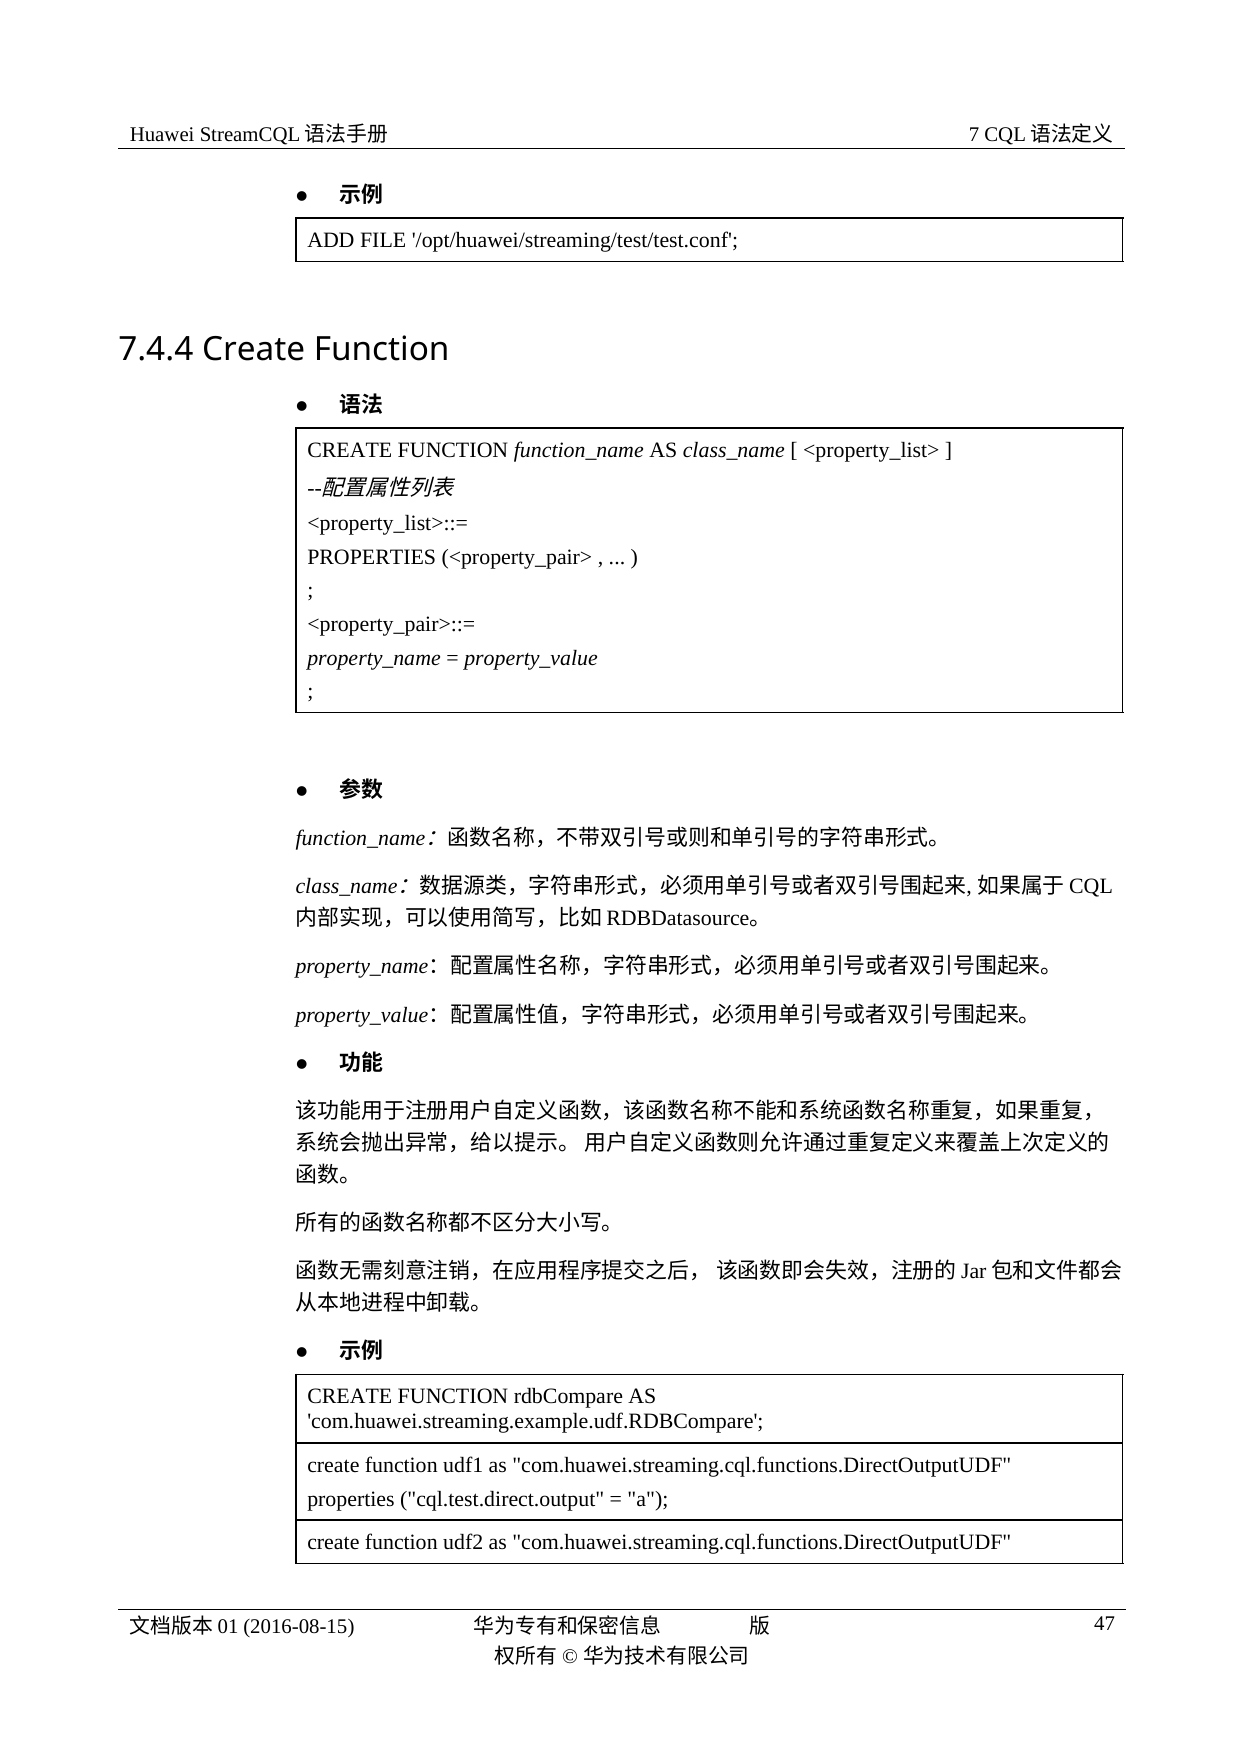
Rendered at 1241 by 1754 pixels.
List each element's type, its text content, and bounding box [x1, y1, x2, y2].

list 示例 [295, 177, 1122, 209]
table_cell create function udf1 as "com.huawei.streaming.cql.functions.DirectOutputUDF" properties ("cql.test.direct.output" = "a"); [297, 1444, 1122, 1519]
text 所有的函数名称都不区分大小写。 [295, 1205, 1122, 1237]
text 该功能用于注册用户自定义函数，该函数名称不能和系统函数名称重复，如果重复，系统会抛出异常，给以提示。 用户自定义函数则允许通过重复定义来覆盖上次定义的函数。 [295, 1093, 1122, 1188]
subtitle Create Function [118, 325, 1122, 370]
list 示例 [295, 1333, 1122, 1365]
text 函数无需刻意注销，在应用程序提交之后， 该函数即会失效，注册的Jar包和文件都会从本地进程中卸载。 [295, 1253, 1122, 1317]
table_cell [297, 1521, 1122, 1562]
list 功能 [295, 1045, 1122, 1077]
table_header CREATE FUNCTION function_name AS class_name [ <property_list> ] --配置属性列表 <property_list>::= PROPERTIES (<property_pair> , ... ) ; <property_pair>::= property_name = property_value ; [297, 429, 1122, 712]
list 参数 [295, 772, 1122, 803]
text property_name：配置属性名称，字符串形式，必须用单引号或者双引号围起来。 [295, 948, 1122, 980]
table_header ADD FILE '/opt/huawei/streaming/test/test.conf'; [297, 219, 1122, 261]
text class_name：数据源类，字符串形式，必须用单引号或者双引号围起来, 如果属于CQL内部实现，可以使用简写，比如RDBDatasource。 [295, 868, 1122, 932]
list 语法 [295, 387, 1122, 419]
text function_name：函数名称，不带双引号或则和单引号的字符串形式。 [295, 820, 1122, 852]
table_header CREATE FUNCTION rdbCompare AS 'com.huawei.streaming.example.udf.RDBCompare'; [297, 1375, 1122, 1442]
text property_value：配置属性值，字符串形式，必须用单引号或者双引号围起来。 [295, 997, 1122, 1028]
